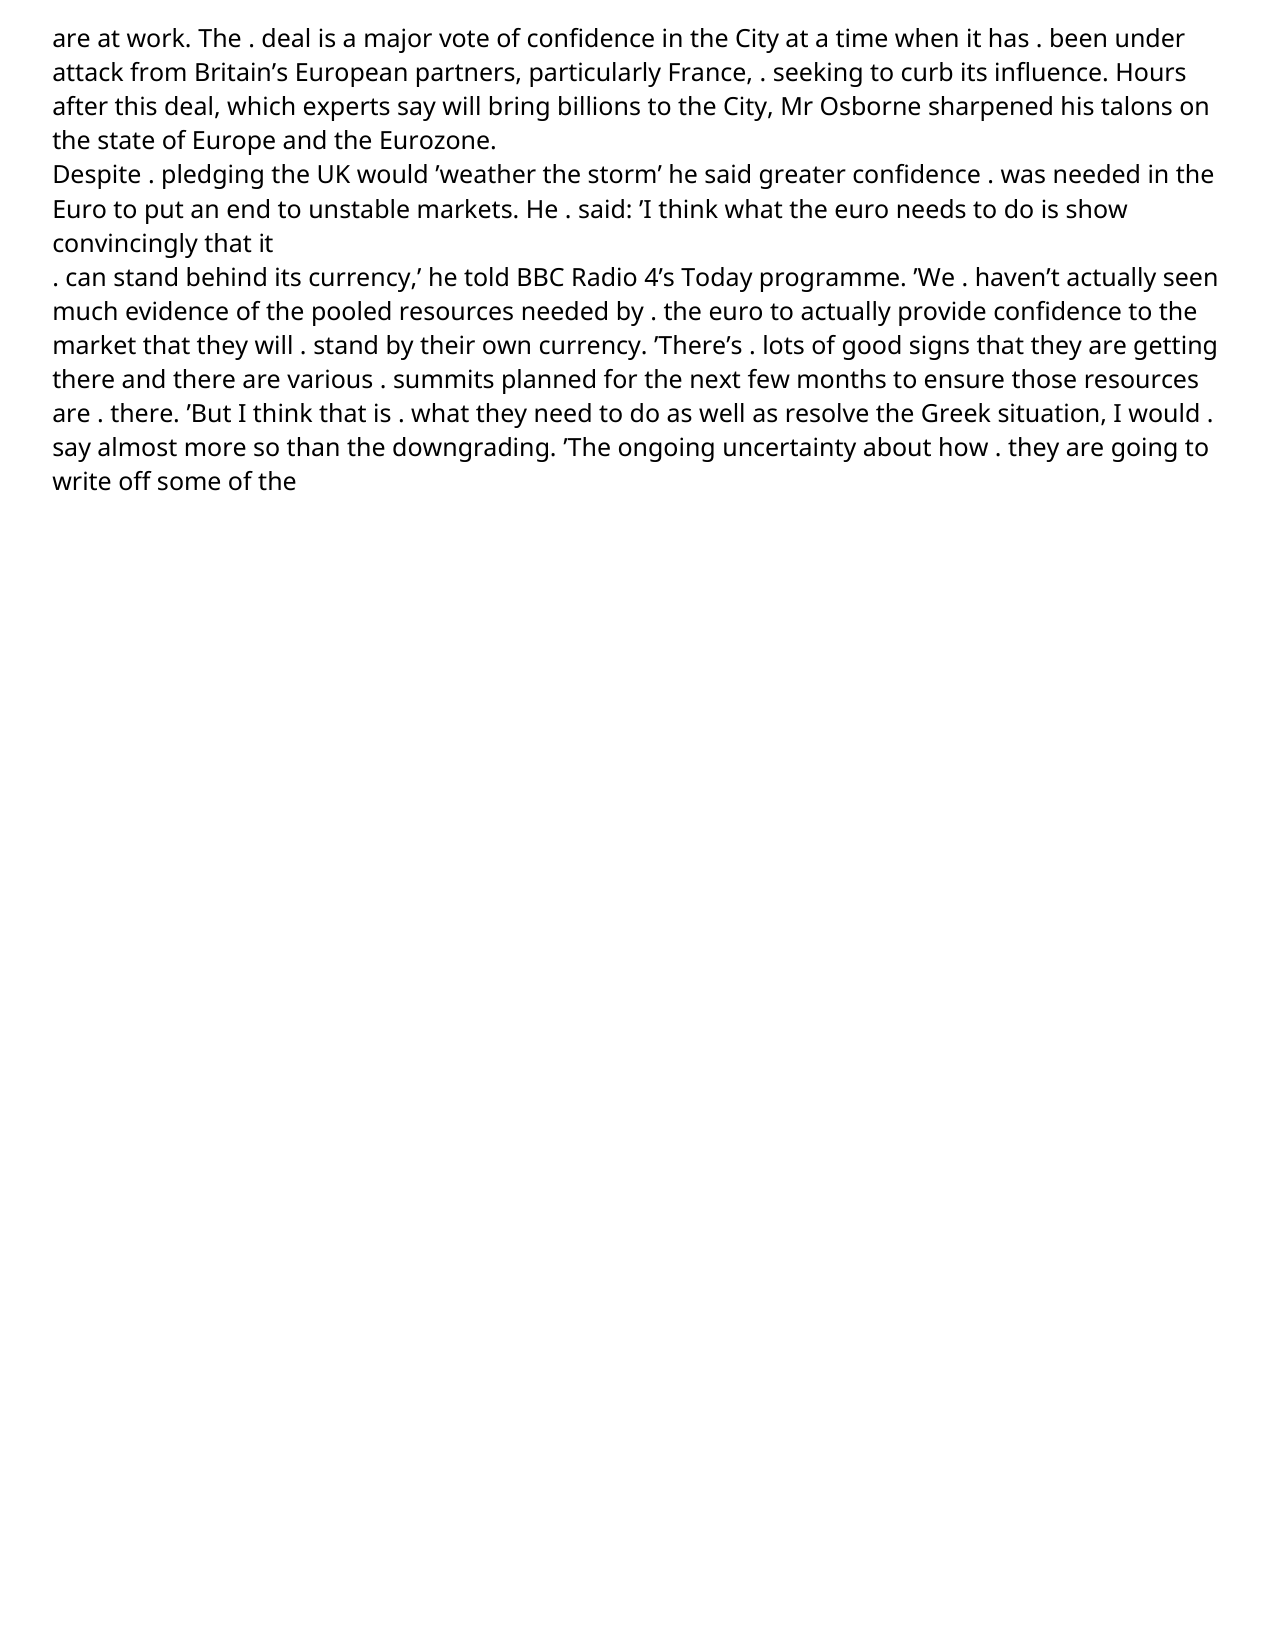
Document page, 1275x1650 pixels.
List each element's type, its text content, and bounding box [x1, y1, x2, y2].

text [52, 21, 1221, 157]
text Despite . pledging the UK would ’weather the storm’ he said greater confidence . was needed in the Euro to put an end to unstable markets. He . said: ’I think what the euro needs to do is show convincingly that it [52, 157, 1221, 259]
text . can stand behind its currency,’ he told BBC Radio 4’s Today programme. ’We . haven’t actually seen much evidence of the pooled resources needed by . the euro to actually provide confidence to the market that they will . stand by their own currency. ’There’s . lots of good signs that they are getting there and there are various . summits planned for the next few months to ensure those resources are . there. ’But I think that is . what they need to do as well as resolve the Greek situation, I would . say almost more so than the downgrading. ’The ongoing uncertainty about how . they are going to write off some of the [52, 259, 1221, 498]
